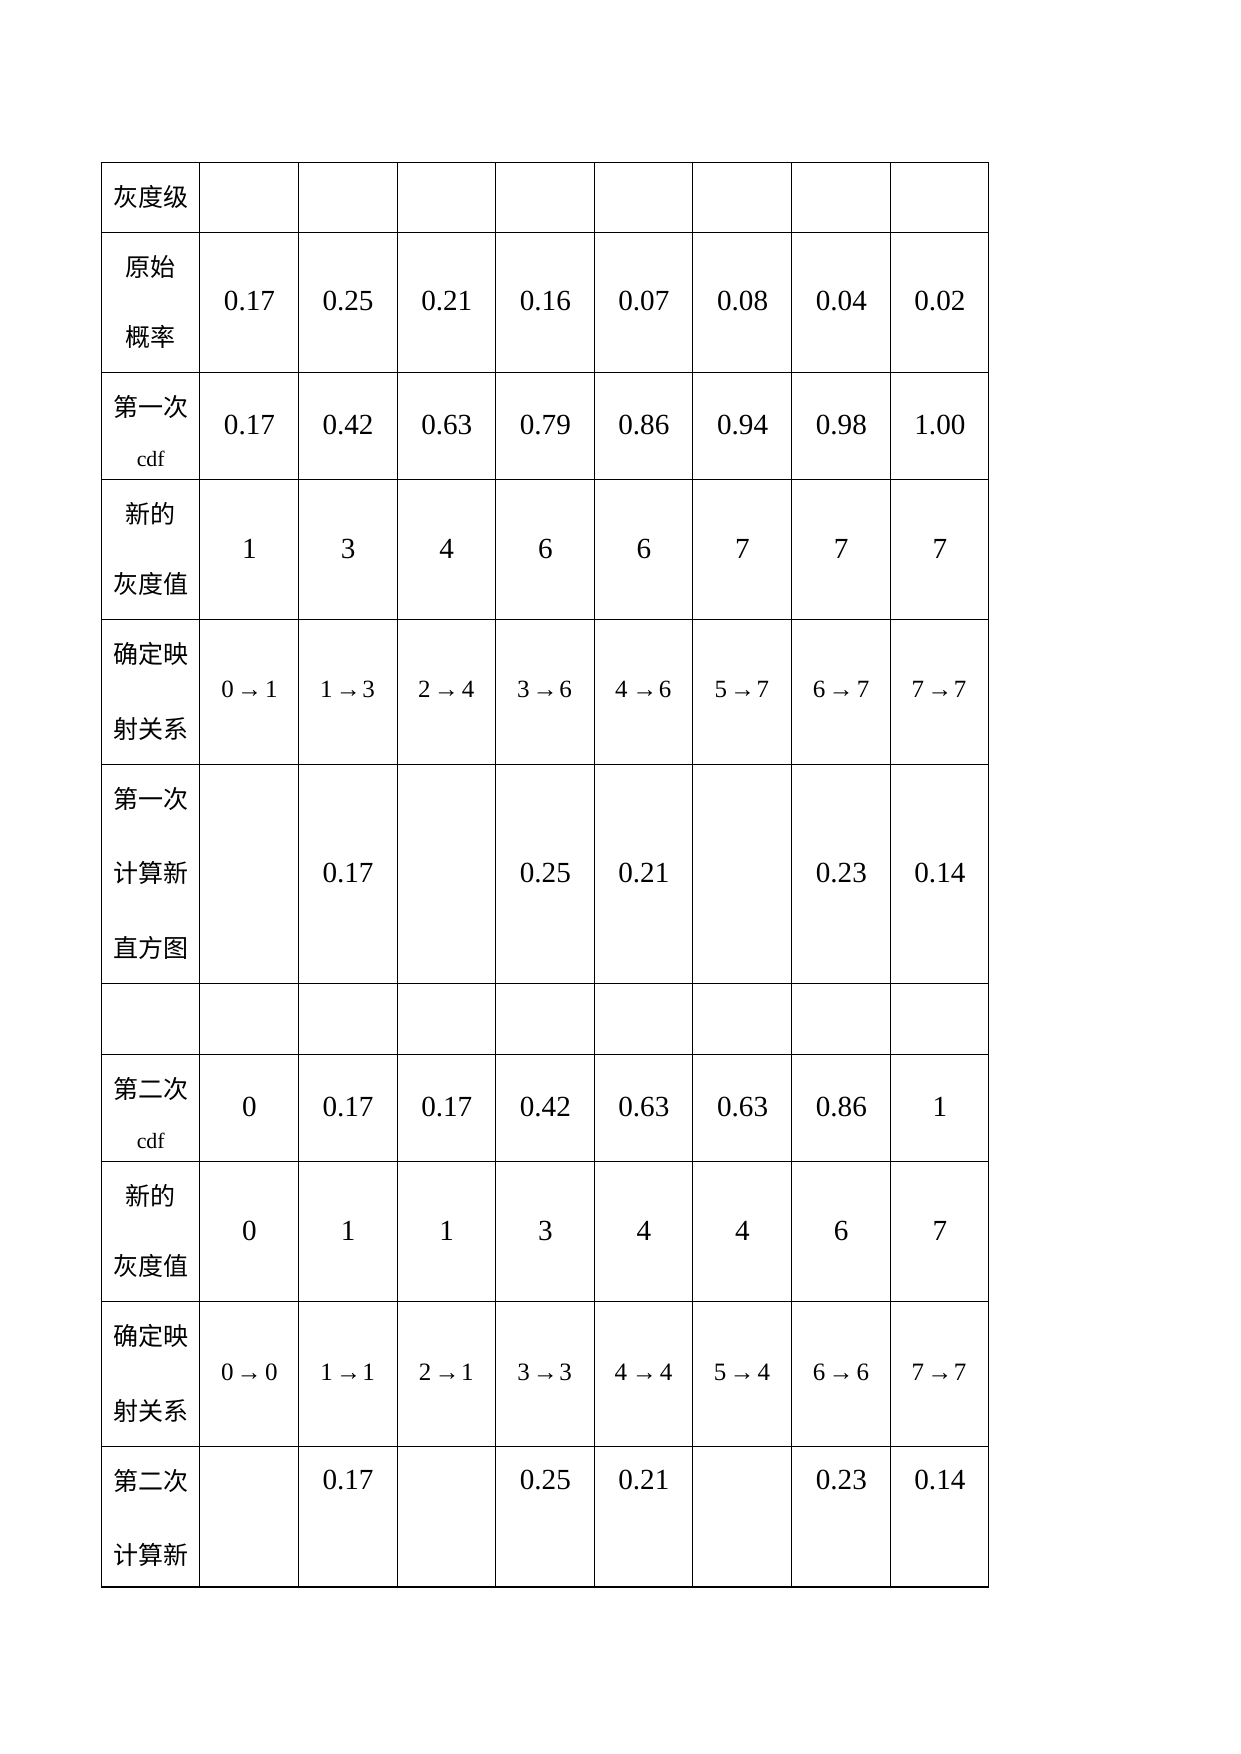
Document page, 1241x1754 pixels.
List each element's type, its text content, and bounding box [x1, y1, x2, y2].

table_cell [496, 984, 594, 1054]
table_cell 0.25 [496, 765, 594, 983]
table_cell 0 [200, 1055, 298, 1161]
table_cell 4 [595, 1162, 692, 1301]
table_cell 0.17 [299, 1447, 397, 1586]
table_cell [299, 620, 397, 764]
table_cell [299, 984, 397, 1054]
table_cell 6 [595, 480, 692, 619]
table_cell 0.63 [398, 373, 495, 479]
table_cell 4 [398, 480, 495, 619]
table_cell 第一次cdf [102, 373, 199, 479]
table_cell 0.17 [398, 1055, 495, 1161]
table_cell 0.14 [891, 765, 988, 983]
table_cell 原始 概率 [102, 233, 199, 372]
table_cell 0.08 [693, 233, 791, 372]
table_cell 1 [891, 1055, 988, 1161]
table_cell [891, 984, 988, 1054]
table_cell 1 [200, 480, 298, 619]
table_cell 0.42 [496, 1055, 594, 1161]
table_cell 第二次cdf [102, 1055, 199, 1161]
table_cell 确定映射关系 [102, 620, 199, 764]
table_cell 6 [792, 1162, 890, 1301]
table_cell 新的 灰度值 [102, 1162, 199, 1301]
table_cell 0.86 [595, 373, 692, 479]
table_cell 0.04 [792, 233, 890, 372]
table_cell [595, 984, 692, 1054]
table_cell 7 [792, 480, 890, 619]
table_cell [200, 1447, 298, 1586]
table_header 2 [398, 163, 495, 232]
table_cell 0.21 [595, 1447, 692, 1586]
table_cell 0.63 [595, 1055, 692, 1161]
table_cell 0.23 [792, 765, 890, 983]
table_cell [200, 1302, 298, 1446]
table_cell [595, 1302, 692, 1446]
table_cell 7 [891, 1162, 988, 1301]
table_cell 0 [200, 1162, 298, 1301]
table_cell [200, 620, 298, 764]
table_cell 3 [299, 480, 397, 619]
table_cell 0.17 [200, 233, 298, 372]
table_cell [299, 1302, 397, 1446]
table_cell [595, 620, 692, 764]
table_cell 0.21 [398, 233, 495, 372]
table_cell 7 [693, 480, 791, 619]
table_cell 0.42 [299, 373, 397, 479]
table_cell 0.17 [299, 1055, 397, 1161]
table_cell [891, 1302, 988, 1446]
table_cell [398, 765, 495, 983]
table_cell 0.21 [595, 765, 692, 983]
table_cell 0.17 [200, 373, 298, 479]
table_cell 0.23 [792, 1447, 890, 1586]
table_cell 0.07 [595, 233, 692, 372]
table_cell 0.25 [496, 1447, 594, 1586]
table_cell 0.02 [891, 233, 988, 372]
table_cell 0.98 [792, 373, 890, 479]
table_cell 0.86 [792, 1055, 890, 1161]
table_header 5 [693, 163, 791, 232]
table_header 7 [891, 163, 988, 232]
table_cell 1 [299, 1162, 397, 1301]
table_header 1 [299, 163, 397, 232]
table_cell [398, 1447, 495, 1586]
table_cell 3 [496, 1162, 594, 1301]
table_header 原始 灰度级 [102, 163, 199, 232]
table_cell [693, 984, 791, 1054]
table_cell [693, 1447, 791, 1586]
table_cell 0.94 [693, 373, 791, 479]
table_cell 4 [693, 1162, 791, 1301]
table_header 6 [792, 163, 890, 232]
table_cell 0.16 [496, 233, 594, 372]
table_cell [102, 984, 199, 1054]
table_cell 6 [496, 480, 594, 619]
table_cell [693, 620, 791, 764]
table_cell 1.00 [891, 373, 988, 479]
table_cell [496, 620, 594, 764]
table_cell 0.17 [299, 765, 397, 983]
table_cell [398, 620, 495, 764]
table_cell 新的 灰度值 [102, 480, 199, 619]
table_cell 0.63 [693, 1055, 791, 1161]
table_cell [792, 620, 890, 764]
table_cell 确定映射关系 [102, 1302, 199, 1446]
table_cell [398, 1302, 495, 1446]
table_cell [693, 1302, 791, 1446]
table_header 4 [595, 163, 692, 232]
table_cell 第二次计算新直方图 [102, 1447, 199, 1586]
table_cell 7 [891, 480, 988, 619]
table_cell 0.79 [496, 373, 594, 479]
table_cell [792, 1302, 890, 1446]
table_cell [693, 765, 791, 983]
table_cell [792, 984, 890, 1054]
table_cell 1 [398, 1162, 495, 1301]
table_cell 0.25 [299, 233, 397, 372]
table_cell 第一次计算新直方图 [102, 765, 199, 983]
table_cell [891, 620, 988, 764]
table_header 3 [496, 163, 594, 232]
table_cell [398, 984, 495, 1054]
table_cell [496, 1302, 594, 1446]
table_header 0 [200, 163, 298, 232]
table_cell 0.14 [891, 1447, 988, 1586]
table_cell [200, 984, 298, 1054]
table_cell [200, 765, 298, 983]
